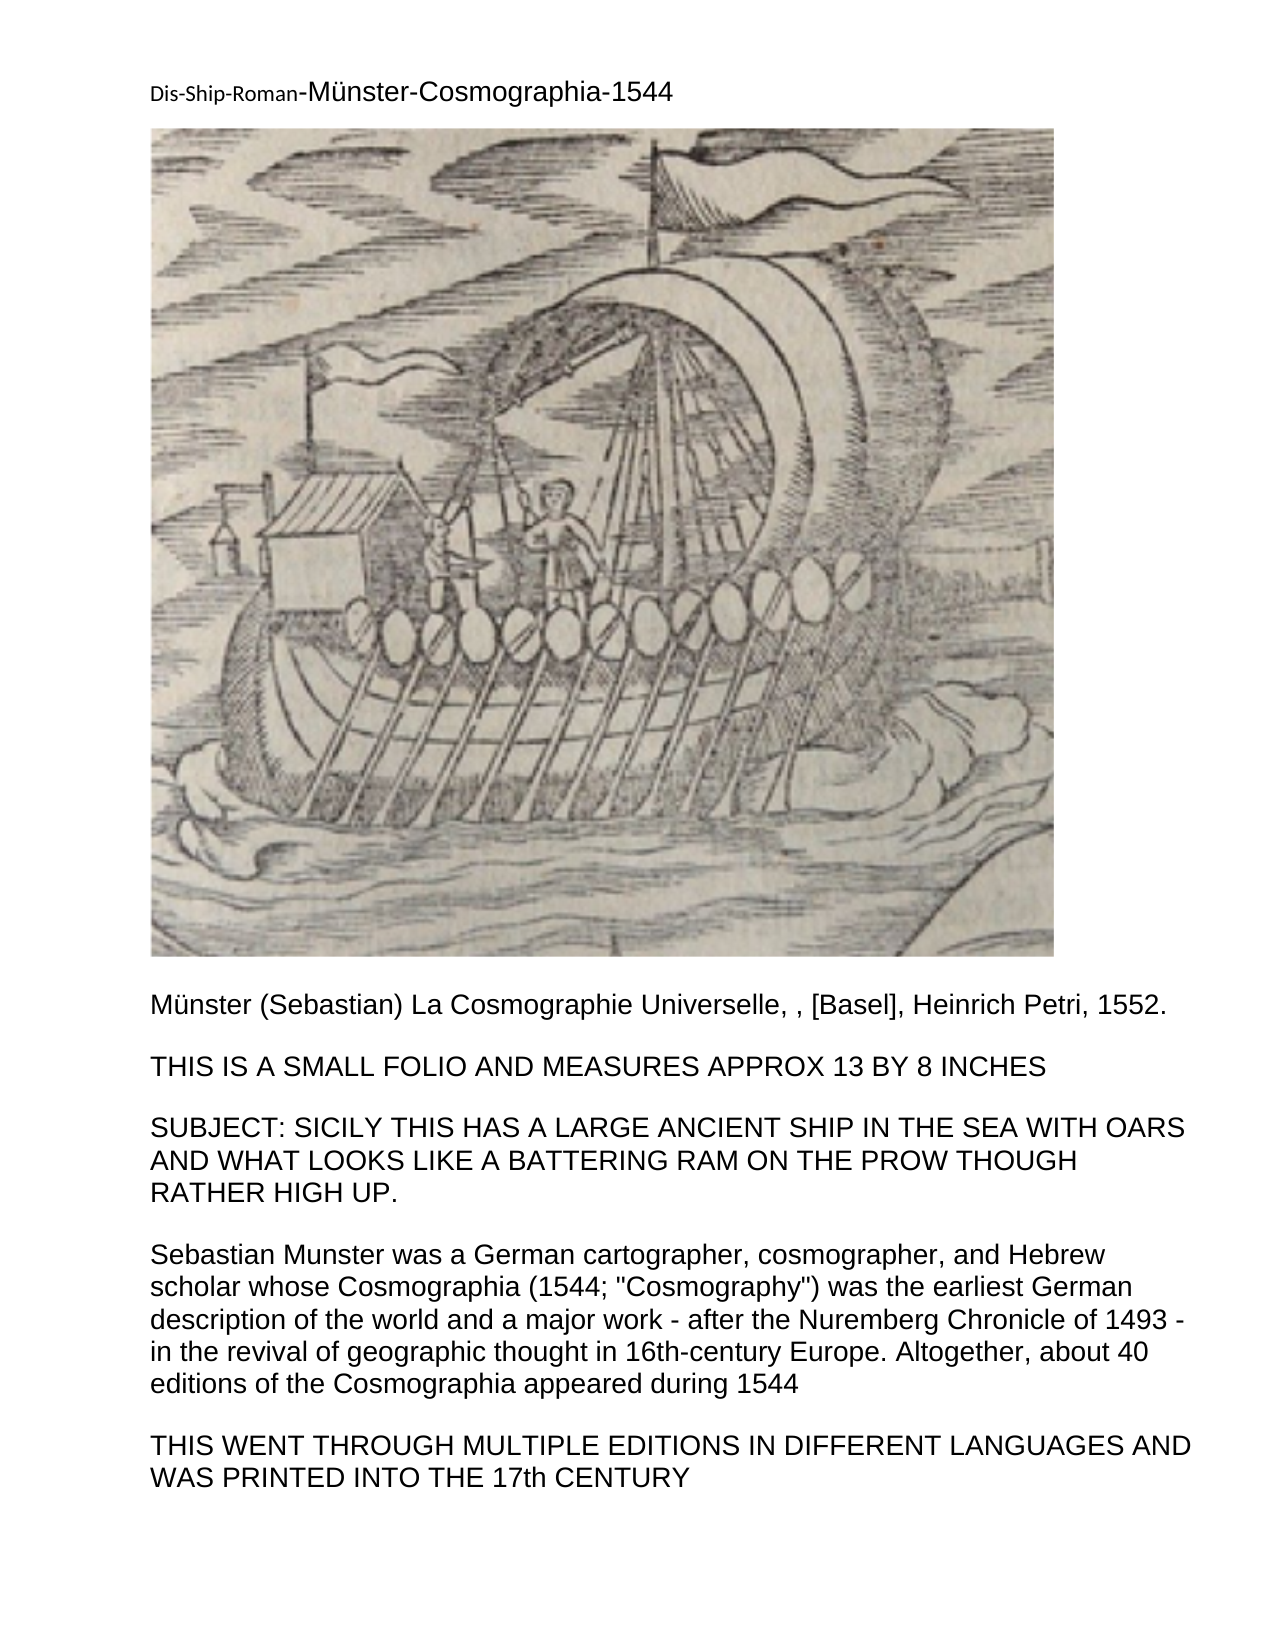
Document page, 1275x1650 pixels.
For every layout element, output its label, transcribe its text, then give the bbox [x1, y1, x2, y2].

text Münster (Sebastian) La Cosmographie Universelle, , [Basel], Heinrich Petri, 1552. [150, 988, 1200, 1021]
text SUBJECT: SICILY THIS HAS A LARGE ANCIENT SHIP IN THE SEA WITH OARS AND WHAT LOOKS LIKE A BATTERING RAM ON THE PROW THOUGH RATHER HIGH UP. [150, 1111, 1200, 1209]
text Sebastian Munster was a German cartographer, cosmographer, and Hebrew scholar whose Cosmographia (1544; "Cosmography") was the earliest German description of the world and a major work - after the Nuremberg Chronicle of 1493 - in the revival of geographic thought in 16th-century Europe. Altogether, about 40 editions of the Cosmographia appeared during 1544 [150, 1238, 1200, 1400]
picture [152, 129, 1053, 956]
text THIS WENT THROUGH MULTIPLE EDITIONS IN DIFFERENT LANGUAGES AND WAS PRINTED INTO THE 17th CENTURY [150, 1429, 1200, 1494]
text Dis-Ship-Roman-Münster-Cosmographia-1544 [150, 75, 1200, 107]
text THIS IS A SMALL FOLIO AND MEASURES APPROX 13 BY 8 INCHES [150, 1050, 1200, 1082]
